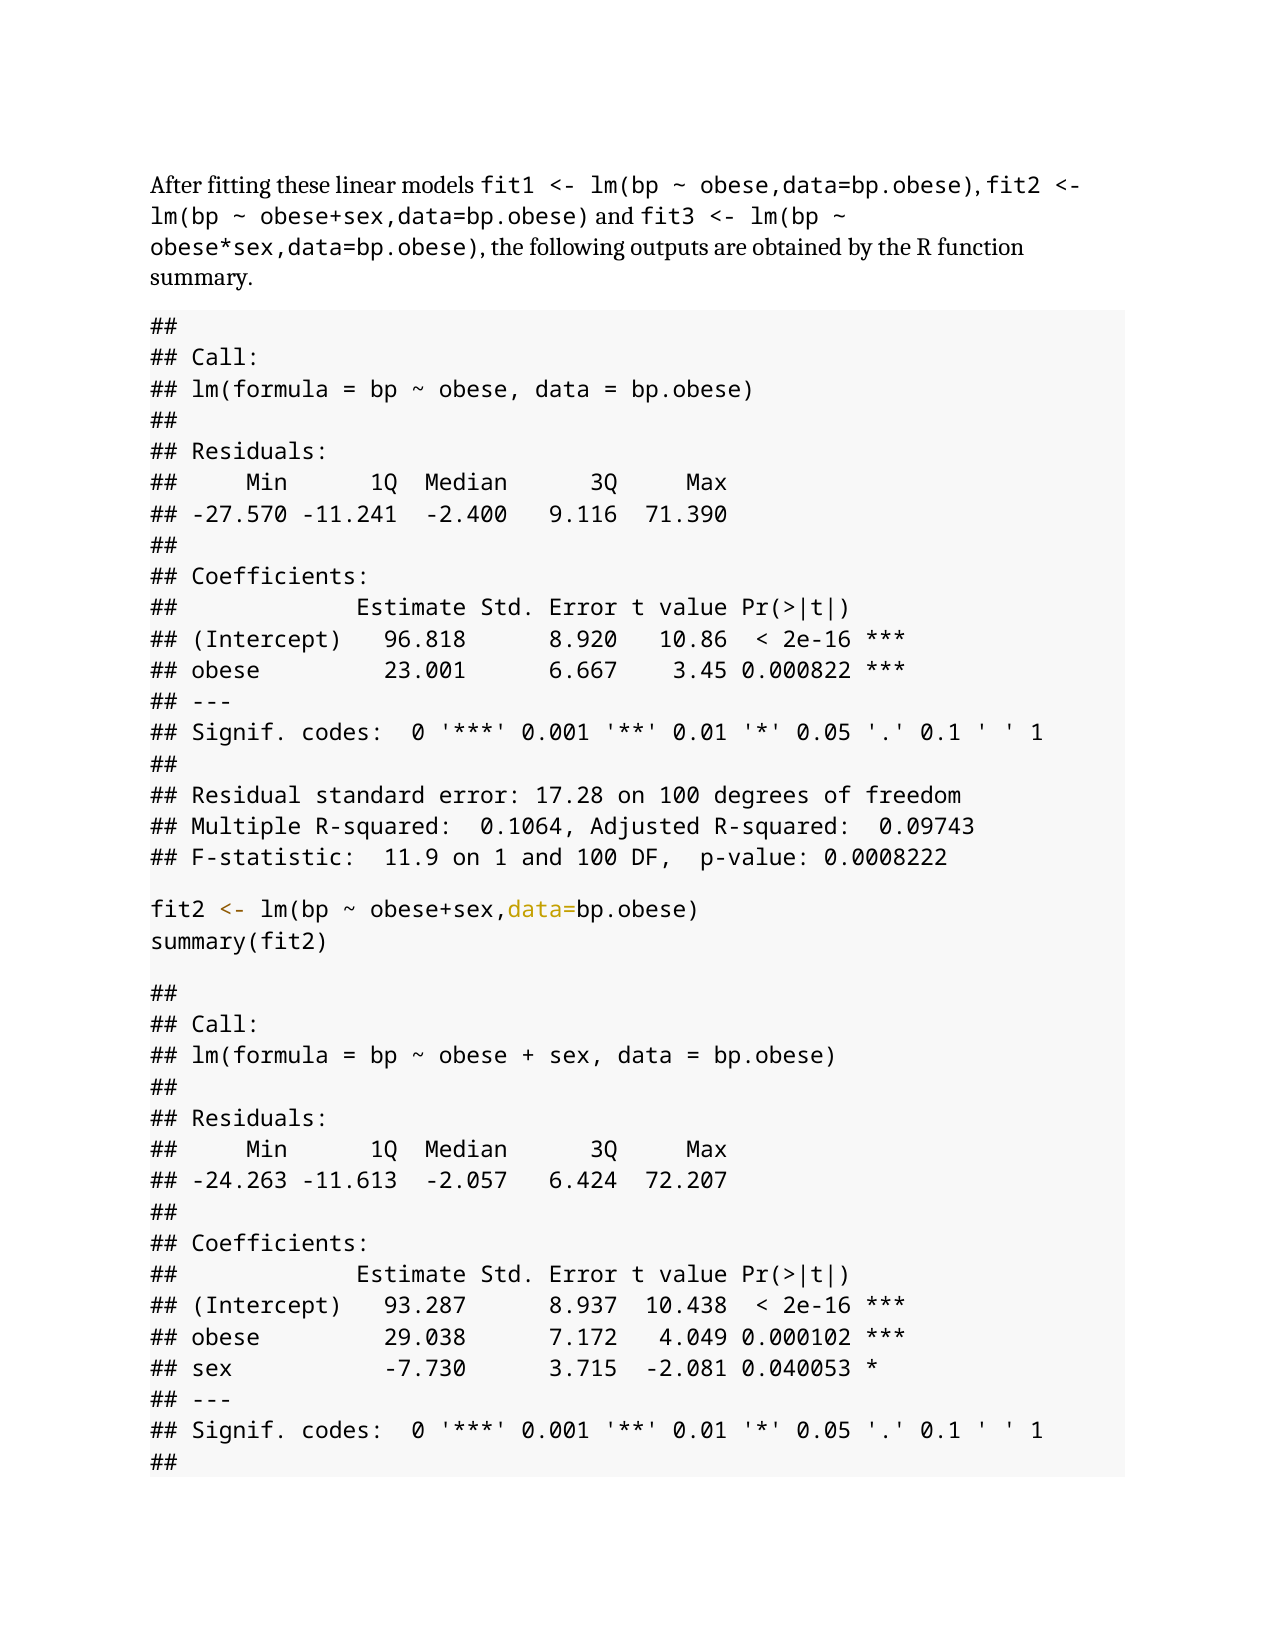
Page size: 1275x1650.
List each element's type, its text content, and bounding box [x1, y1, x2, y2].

text ## ## Call: ## lm(formula = bp ~ obese, data = bp.obese) ## ## Residuals: ## Min 1Q Median 3Q Max ## -27.570 -11.241 -2.400 9.116 71.390 ## ## Coefficients: ## Estimate Std. Error t value Pr(>|t|) ## (Intercept) 96.818 8.920 10.86 < 2e-16 *** ## obese 23.001 6.667 3.45 0.000822 *** ## --- ## Signif. codes: 0 '***' 0.001 '**' 0.01 '*' 0.05 '.' 0.1 ' ' 1 ## ## Residual standard error: 17.28 on 100 degrees of freedom ## Multiple R-squared: 0.1064, Adjusted R-squared: 0.09743 ## F-statistic: 11.9 on 1 and 100 DF, p-value: 0.0008222 [150, 310, 1125, 872]
text After fitting these linear models fit1 <- lm(bp ∼ obese,data=bp.obese), fit2 <- lm(bp ∼ obese+sex,data=bp.obese) and fit3 <- lm(bp ∼ obese*sex,data=bp.obese), the following outputs are obtained by the R function summary. [150, 169, 1125, 291]
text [150, 977, 1125, 1477]
text fit2 <- lm(bp ~ obese+sex,data=bp.obese) summary(fit2) [150, 893, 1125, 956]
